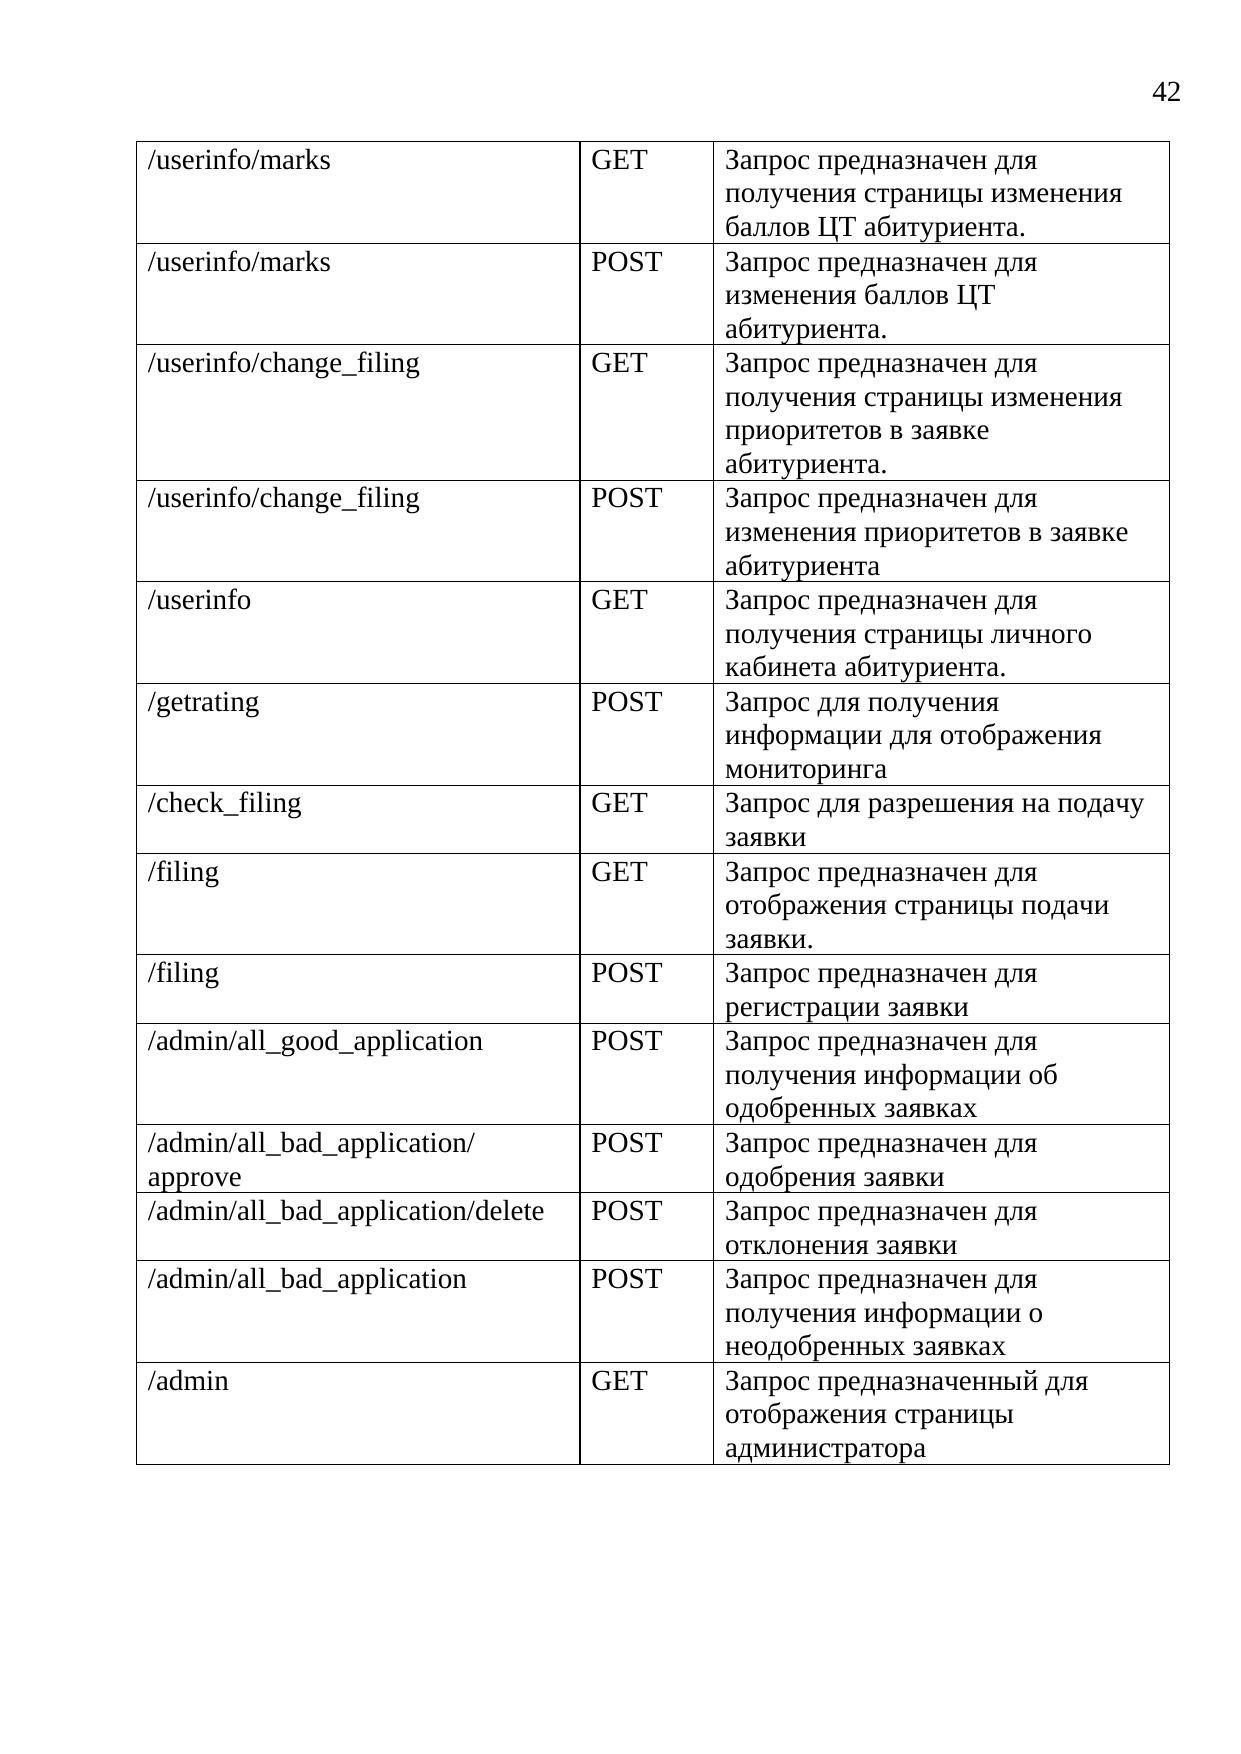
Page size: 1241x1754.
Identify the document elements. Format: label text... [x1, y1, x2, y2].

table_cell Запрос предназначен для регистрации заявки [714, 955, 1169, 1022]
table_cell POST [581, 684, 713, 784]
table_cell Запрос предназначен для получения страницы личного кабинета абитуриента. [714, 582, 1169, 683]
table_cell Запрос предназначен для получения страницы изменения баллов ЦТ абитуриента. [714, 142, 1169, 243]
table_cell Запрос предназначен для отклонения заявки [714, 1193, 1169, 1260]
table_cell Запрос предназначенный для отображения страницы администратора [714, 1363, 1169, 1464]
table_cell /userinfo/marks [137, 244, 579, 344]
table_cell /admin/all_bad_application/approve [137, 1125, 579, 1192]
table_cell /userinfo [137, 582, 579, 683]
table_cell Запрос предназначен для изменения приоритетов в заявке абитуриента [714, 481, 1169, 581]
table_cell /filing [137, 854, 579, 954]
table_cell Запрос предназначен для получения информации об одобренных заявках [714, 1024, 1169, 1124]
table_cell POST [581, 244, 713, 344]
table_cell Запрос для получения информации для отображения мониторинга [714, 684, 1169, 784]
table_cell /userinfo/marks [137, 142, 579, 243]
table_cell /admin/all_good_application [137, 1024, 579, 1124]
table_cell /admin/all_bad_application [137, 1261, 579, 1362]
table_cell Запрос предназначен для получения страницы изменения приоритетов в заявке абитуриента. [714, 345, 1169, 479]
table_cell POST [581, 1193, 713, 1260]
table_cell /check_filing [137, 786, 579, 853]
table_cell POST [581, 955, 713, 1022]
table_cell POST [581, 1261, 713, 1362]
table_cell GET [581, 345, 713, 479]
table_cell Запрос предназначен для изменения баллов ЦТ абитуриента. [714, 244, 1169, 344]
table_cell GET [581, 854, 713, 954]
table_cell /userinfo/change_filing [137, 345, 579, 479]
table_cell /admin [137, 1363, 579, 1464]
table_cell GET [581, 582, 713, 683]
table_cell /userinfo/change_filing [137, 481, 579, 581]
table_cell GET [581, 142, 713, 243]
table_cell Запрос предназначен для одобрения заявки [714, 1125, 1169, 1192]
table_cell GET [581, 786, 713, 853]
table_cell Запрос для разрешения на подачу заявки [714, 786, 1169, 853]
table_cell POST [581, 1125, 713, 1192]
table_cell POST [581, 1024, 713, 1124]
table_cell /admin/all_bad_application/delete [137, 1193, 579, 1260]
table_cell /filing [137, 955, 579, 1022]
table_cell Запрос предназначен для получения информации о неодобренных заявках [714, 1261, 1169, 1362]
table_cell POST [581, 481, 713, 581]
table_cell Запрос предназначен для отображения страницы подачи заявки. [714, 854, 1169, 954]
table_cell GET [581, 1363, 713, 1464]
table_cell /getrating [137, 684, 579, 784]
